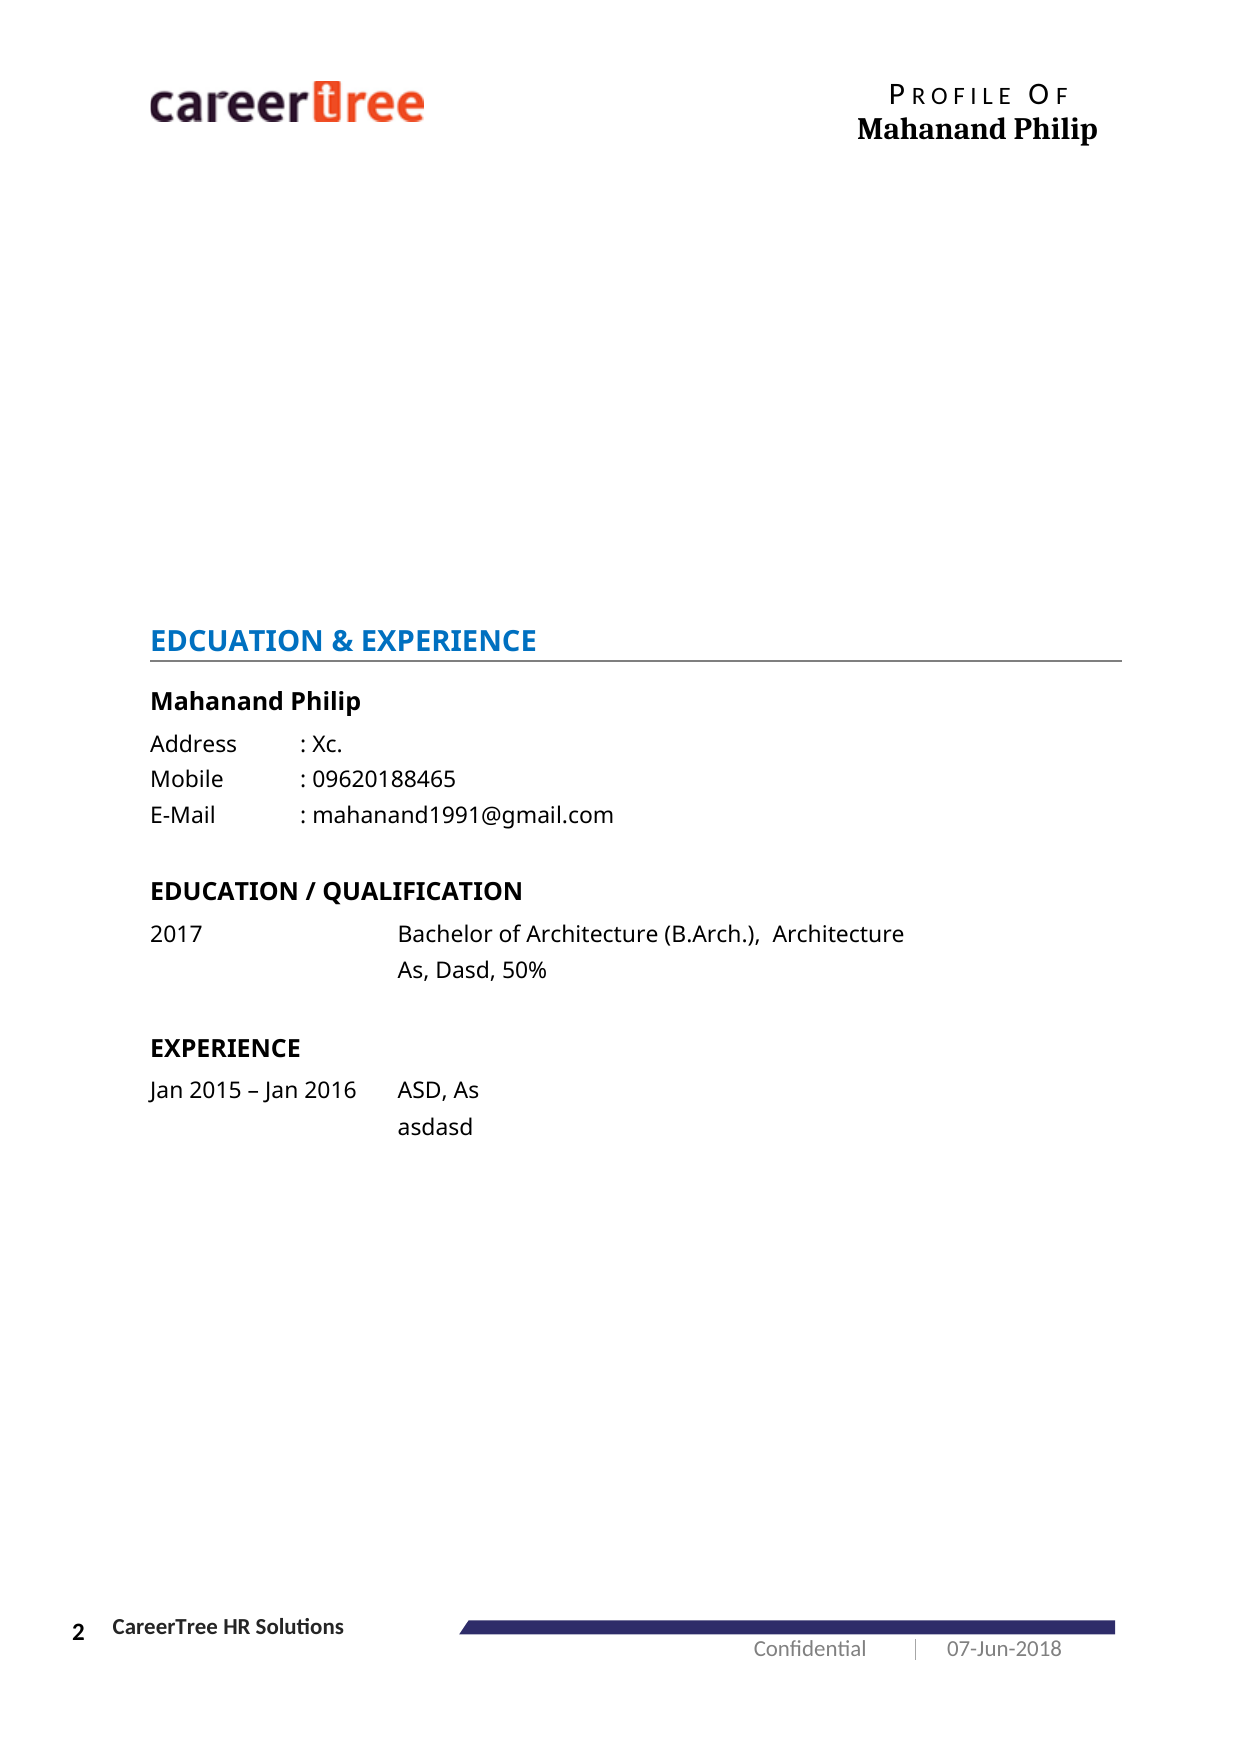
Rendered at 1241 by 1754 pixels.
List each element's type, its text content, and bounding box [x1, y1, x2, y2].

table_header Bachelor of Architecture (B.Arch.), Architecture As, Dasd, 50% [386, 919, 1102, 1005]
table_header Jan 2015 – Jan 2016 [139, 1076, 386, 1162]
table_header 2017 [139, 919, 386, 1005]
table_header ASD, As asdasd [386, 1076, 1102, 1162]
text EXPERIENCE [150, 1005, 1122, 1063]
text Mahanand Philip [150, 687, 1122, 717]
text E-Mail : mahanand1991@gmail.com [150, 800, 1122, 829]
text EDUCATION / QUALIFICATION [150, 877, 1122, 906]
text Mobile : 09620188465 [150, 764, 1122, 794]
text Address : Xc. [150, 729, 1122, 758]
text EDCUATION & EXPERIENCE [150, 625, 1122, 660]
picture [150, 81, 424, 122]
